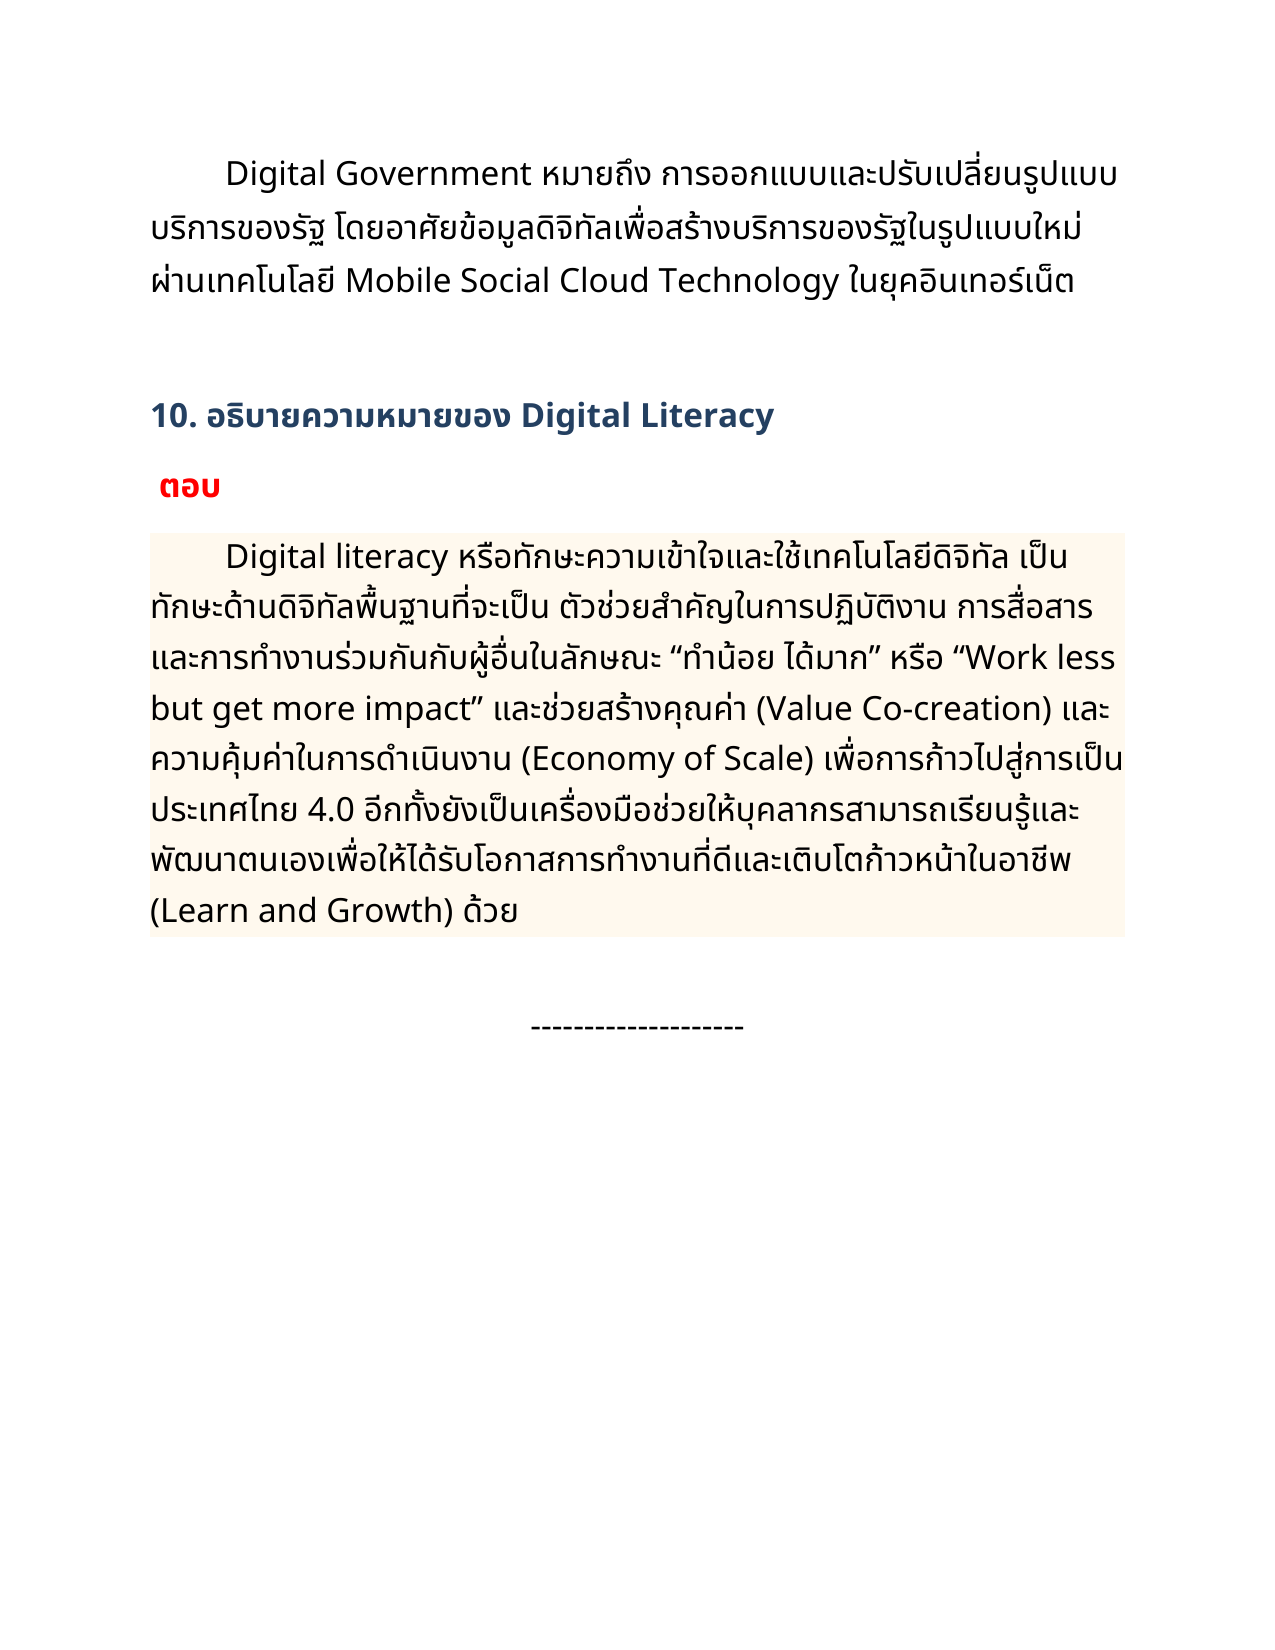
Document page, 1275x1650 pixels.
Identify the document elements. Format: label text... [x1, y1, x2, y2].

text 10. อธิบายความหมายของ Digital Literacy [150, 392, 1125, 443]
text Digital Government หมายถึง การออกแบบและปรับเปลี่ยนรูปแบบบริการของรัฐ โดยอาศัยข้อมูลดิจิทัลเพื่อสร้างบริการของรัฐในรูปแบบใหม่ ผ่านเทคโนโลยี Mobile Social Cloud Technology ในยุคอินเทอร์เน็ต [150, 150, 1125, 308]
text -------------------- [150, 1002, 1125, 1047]
text Digital literacy หรือทักษะความเข้าใจและใช้เทคโนโลยีดิจิทัล เป็นทักษะด้านดิจิทัลพื้นฐานที่จะเป็น ตัวช่วยสำคัญในการปฏิบัติงาน การสื่อสารและการทำงานร่วมกันกับผู้อื่นในลักษณะ “ทำน้อย ได้มาก” หรือ “Work less but get more impact” และช่วยสร้างคุณค่า (Value Co-creation) และความคุ้มค่าในการดำเนินงาน (Economy of Scale) เพื่อการก้าวไปสู่การเป็นประเทศไทย 4.0 อีกทั้งยังเป็นเครื่องมือช่วยให้บุคลากรสามารถเรียนรู้และพัฒนาตนเองเพื่อให้ได้รับโอกาสการทำงานที่ดีและเติบโตก้าวหน้าในอาชีพ (Learn and Growth) ด้วย [150, 533, 1125, 937]
text ตอบ [150, 462, 1125, 513]
